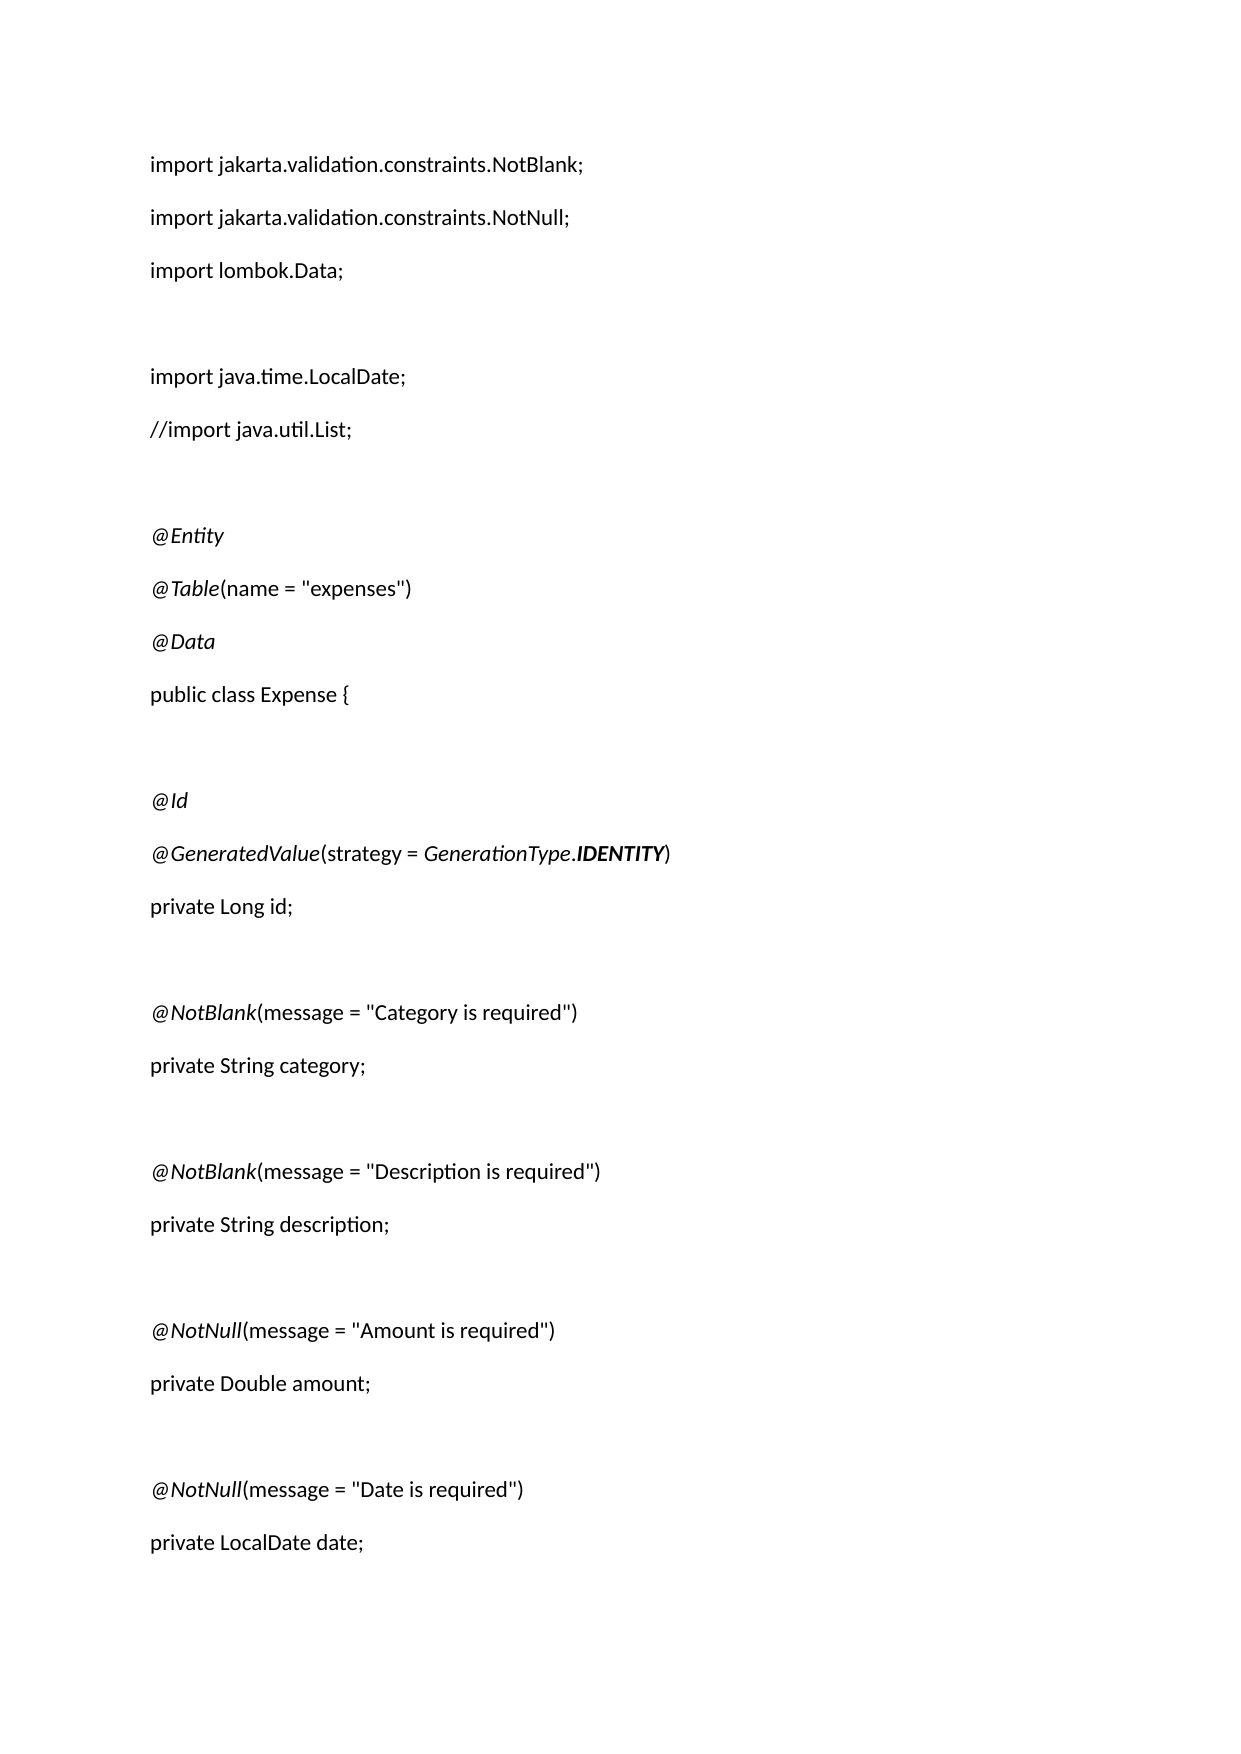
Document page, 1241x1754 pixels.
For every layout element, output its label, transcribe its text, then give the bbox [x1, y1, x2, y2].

text private Long id; [150, 892, 1090, 920]
text import jakarta.validation.constraints.NotNull; [150, 203, 1090, 231]
text @NotBlank(message = "Description is required") [150, 1157, 1090, 1185]
text import jakarta.validation.constraints.NotBlank; [150, 150, 1090, 178]
text import java.time.LocalDate; [150, 362, 1090, 390]
text @NotNull(message = "Date is required") [150, 1476, 1090, 1503]
text private LocalDate date; [150, 1528, 1090, 1557]
text @Table(name = "expenses") [150, 574, 1090, 602]
text private String description; [150, 1210, 1090, 1238]
text private String category; [150, 1051, 1090, 1079]
text //import java.util.List; [150, 415, 1090, 443]
text public class Expense { [150, 680, 1090, 708]
text @Id [150, 786, 1090, 814]
text @Data [150, 627, 1090, 655]
text @NotNull(message = "Amount is required") [150, 1316, 1090, 1344]
text import lombok.Data; [150, 256, 1090, 284]
text private Double amount; [150, 1369, 1090, 1397]
text @Entity [150, 521, 1090, 549]
text @NotBlank(message = "Category is required") [150, 998, 1090, 1026]
text @GeneratedValue(strategy = GenerationType.IDENTITY) [150, 839, 1090, 867]
